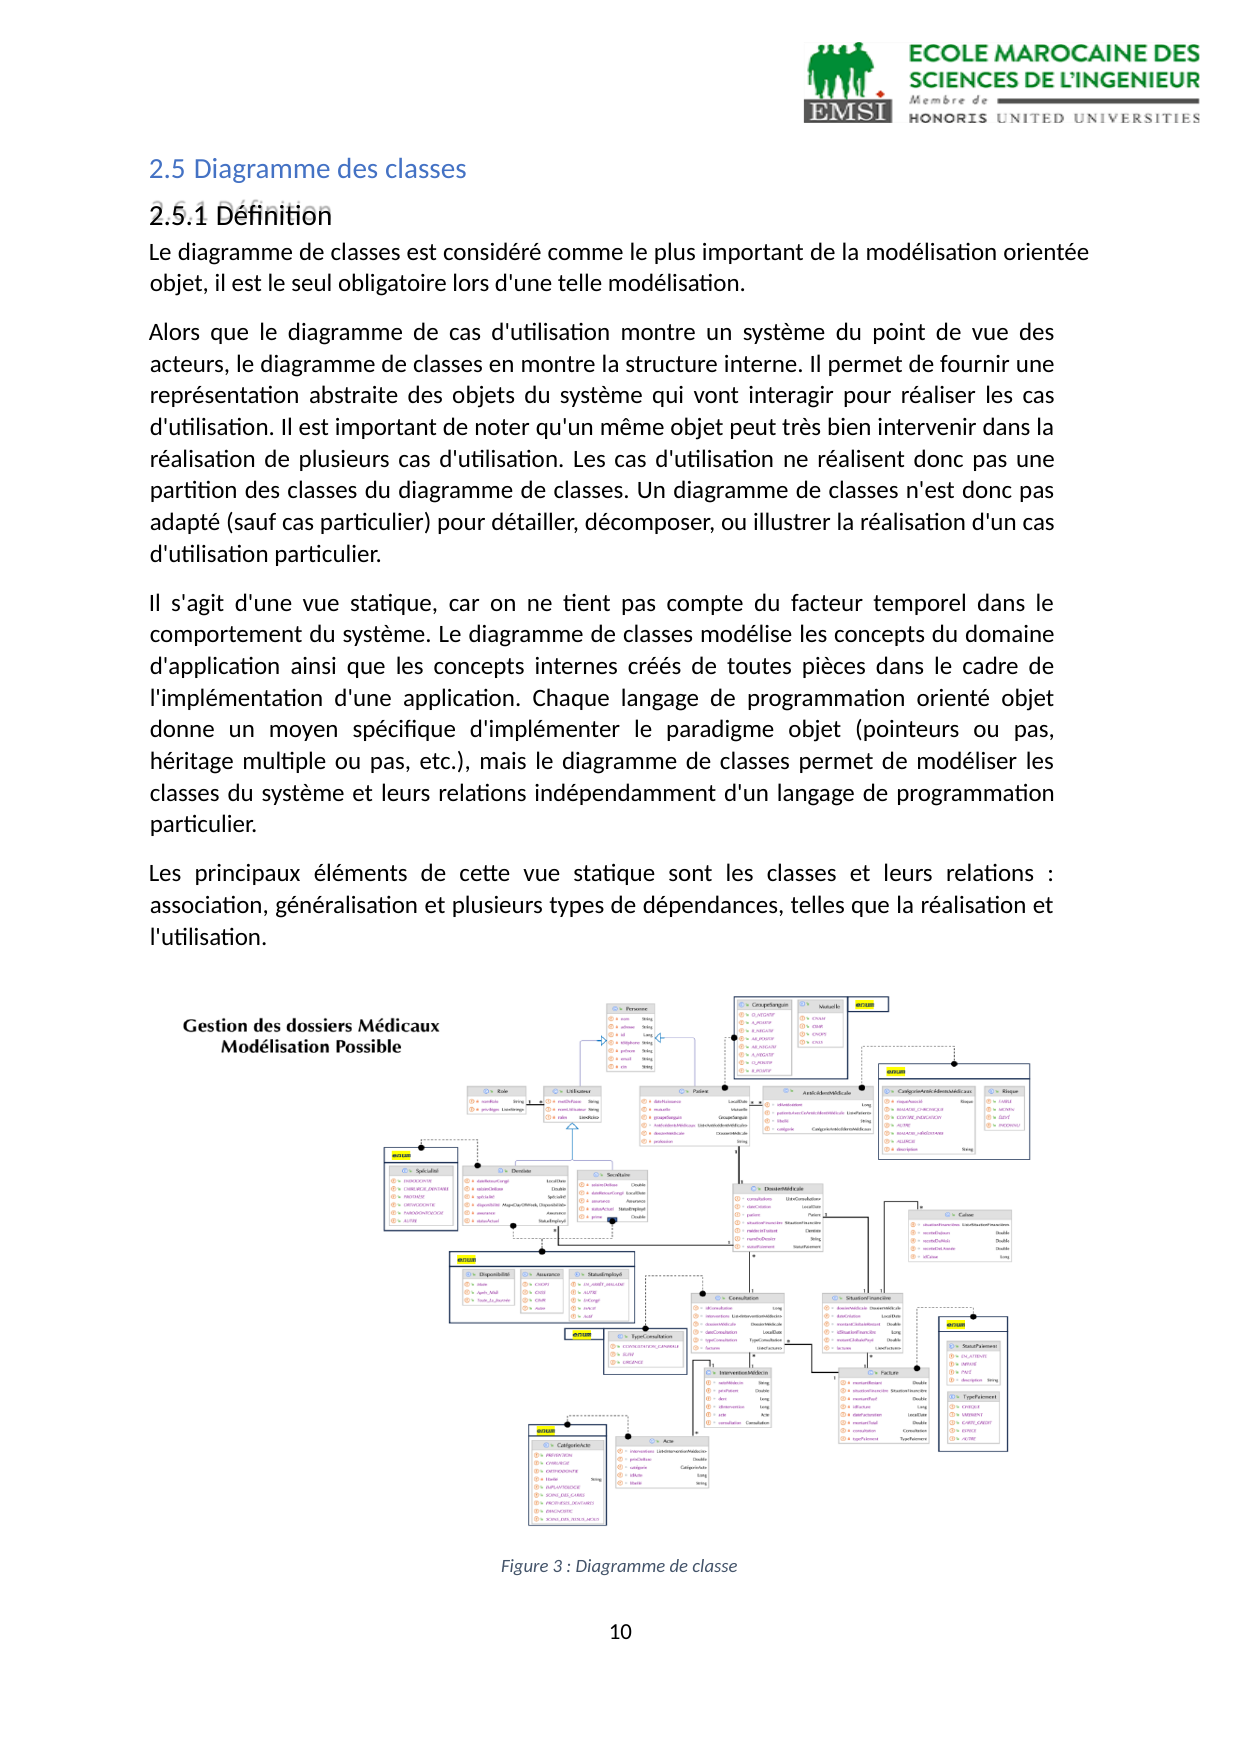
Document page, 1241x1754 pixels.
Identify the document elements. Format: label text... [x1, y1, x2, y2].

text Les principaux éléments de cette vue statique sont les classes et leurs relations : association, généralisation et plusieurs types de dépendances, telles que la réalisation et l'utilisation. [148, 857, 1055, 951]
text Il s'agit d'une vue statique, car on ne tient pas compte du facteur temporel dans le comportement du système. Le diagramme de classes modélise les concepts du domaine d'application ainsi que les concepts internes créés de toutes pièces dans le cadre de l'implémentation d'une application. Chaque langage de programmation orienté objet donne un moyen spécifique d'implémenter le paradigme objet (pointeurs ou pas, héritage multiple ou pas, etc.), mais le diagramme de classes permet de modéliser les classes du système et leurs relations indépendamment d'un langage de programmation particulier. [148, 587, 1056, 839]
picture [148, 964, 1097, 1527]
picture [130, 180, 376, 248]
subtitle 2.5.1 Définition [148, 197, 1096, 233]
picture [803, 42, 1200, 123]
text Alors que le diagramme de cas d'utilisation montre un système du point de vue des acteurs, le diagramme de classes en montre la structure interne. Il permet de fournir une représentation abstraite des objets du système qui vont interagir pour réaliser les cas d'utilisation. Il est important de noter qu'un même objet peut très bien intervenir dans la réalisation de plusieurs cas d'utilisation. Les cas d'utilisation ne réalisent donc pas une partition des classes du diagramme de classes. Un diagramme de classes n'est donc pas adapté (sauf cas particulier) pour détailler, décomposer, ou illustrer la réalisation d'un cas d'utilisation particulier. [148, 316, 1056, 568]
subtitle 2.5 Diagramme des classes [148, 150, 1096, 186]
text Figure 3 : Diagramme de classe [148, 1554, 1092, 1577]
text Le diagramme de classes est considéré comme le plus important de la modélisation orientée objet, il est le seul obligatoire lors d'une telle modélisation. [148, 236, 1091, 298]
